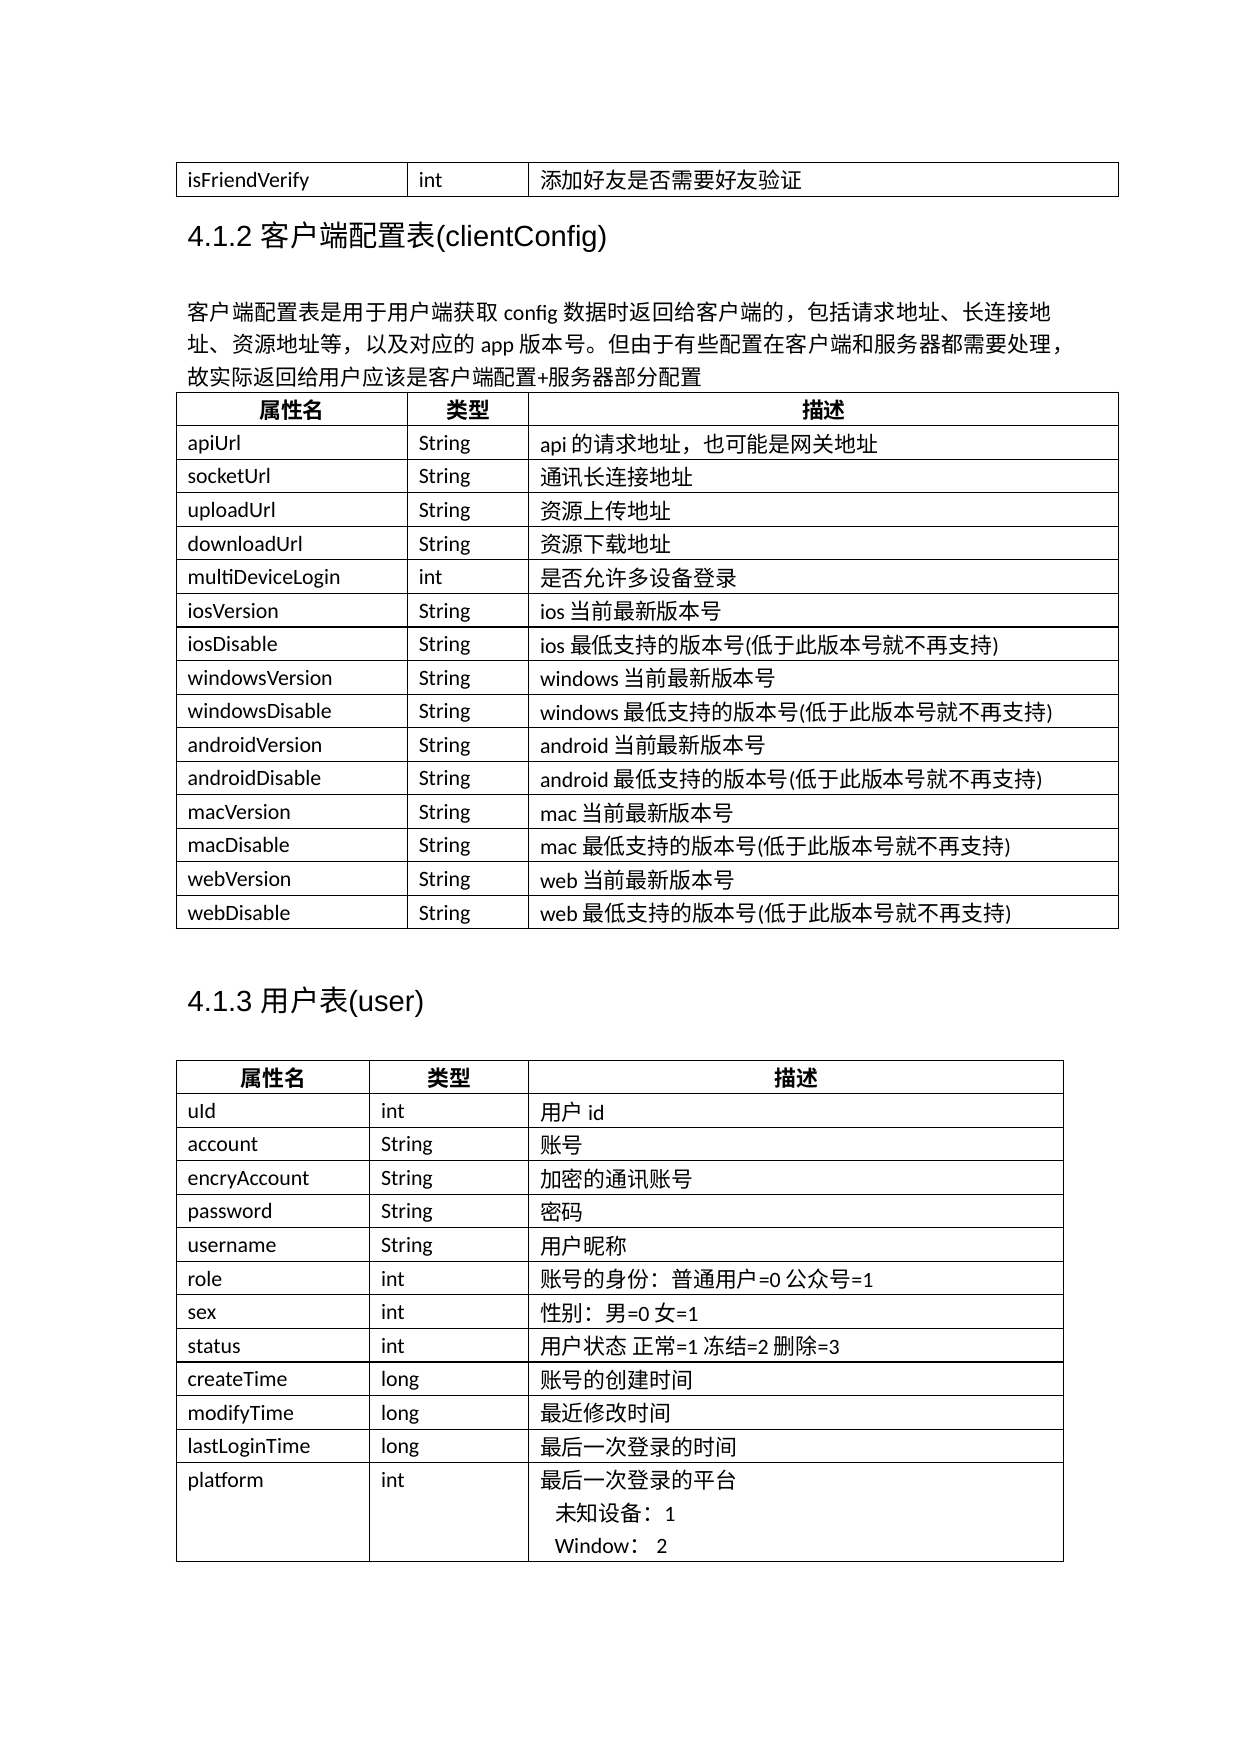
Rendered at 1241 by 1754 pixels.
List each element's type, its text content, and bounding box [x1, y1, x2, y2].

table_cell 资源下载地址 [529, 527, 1118, 559]
table_cell ios 最低支持的版本号(低于此版本号就不再支持) [529, 628, 1118, 660]
table_cell String [408, 460, 528, 492]
table_cell String [408, 426, 528, 459]
table_cell int [370, 1262, 528, 1294]
table_cell 性别：男=0 女=1 [529, 1295, 1063, 1328]
table_cell String [370, 1128, 528, 1160]
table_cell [529, 1463, 1063, 1561]
table_cell int [370, 1295, 528, 1328]
table_cell String [408, 862, 528, 895]
table_header 属性名 [177, 393, 407, 425]
table_header 描述 [529, 393, 1118, 425]
table_cell String [370, 1161, 528, 1194]
table_cell int [370, 1094, 528, 1127]
subtitle 4.1.3 用户表(user) [187, 966, 1053, 1031]
table_header 属性名 [177, 1061, 369, 1093]
table_cell String [370, 1228, 528, 1261]
table_cell String [408, 762, 528, 794]
table_cell createTime [177, 1363, 369, 1395]
table_cell 账号 [529, 1128, 1063, 1160]
table_cell String [408, 728, 528, 761]
table_cell 密码 [529, 1195, 1063, 1227]
table_cell iosVersion [177, 594, 407, 626]
table_cell modifyTime [177, 1396, 369, 1428]
table_cell android 最低支持的版本号(低于此版本号就不再支持) [529, 762, 1118, 794]
table_cell 用户id [529, 1094, 1063, 1127]
table_cell platform [177, 1463, 369, 1561]
text 客户端配置表是用于用户端获取config 数据时返回给客户端的，包括请求地址、长连接地址、资源地址等，以及对应的app 版本号。但由于有些配置在客户端和服务器都需要处理，故实际返回给用户应该是客户端配置+服务器部分配置 [187, 294, 1053, 392]
table_cell String [408, 795, 528, 828]
table_cell String [408, 695, 528, 727]
table_cell long [370, 1430, 528, 1462]
table_cell isFriendVerify [177, 163, 407, 196]
table_cell 添加好友是否需要好友验证 [529, 163, 1118, 196]
table_cell int [408, 560, 528, 593]
table_cell 是否允许多设备登录 [529, 560, 1118, 593]
table_cell windowsVersion [177, 661, 407, 693]
table_cell String [408, 493, 528, 526]
table_cell 加密的通讯账号 [529, 1161, 1063, 1194]
table_header 描述 [529, 1061, 1063, 1093]
table_cell macVersion [177, 795, 407, 828]
table_cell uId [177, 1094, 369, 1127]
table_cell String [370, 1195, 528, 1227]
table_cell 通讯长连接地址 [529, 460, 1118, 492]
table_cell windows当前最新版本号 [529, 661, 1118, 693]
table_cell mac当前最新版本号 [529, 795, 1118, 828]
table_header 类型 [408, 393, 528, 425]
table_cell ios当前最新版本号 [529, 594, 1118, 626]
table_cell multiDeviceLogin [177, 560, 407, 593]
table_cell int [370, 1329, 528, 1361]
table_cell androidVersion [177, 728, 407, 761]
table_cell role [177, 1262, 369, 1294]
table_cell apiUrl [177, 426, 407, 459]
table_cell String [408, 829, 528, 861]
table_cell status [177, 1329, 369, 1361]
table_header 类型 [370, 1061, 528, 1093]
table_cell api 的请求地址，也可能是网关地址 [529, 426, 1118, 459]
table_cell androidDisable [177, 762, 407, 794]
table_cell web 最低支持的版本号(低于此版本号就不再支持) [529, 896, 1118, 928]
table_cell 最近修改时间 [529, 1396, 1063, 1428]
subtitle 4.1.2 客户端配置表(clientConfig) [187, 201, 1053, 266]
table_cell String [408, 661, 528, 693]
table_cell String [408, 594, 528, 626]
table_cell downloadUrl [177, 527, 407, 559]
table_cell long [370, 1363, 528, 1395]
table_cell account [177, 1128, 369, 1160]
table_cell mac 最低支持的版本号(低于此版本号就不再支持) [529, 829, 1118, 861]
table_cell encryAccount [177, 1161, 369, 1194]
table_cell webDisable [177, 896, 407, 928]
table_cell android当前最新版本号 [529, 728, 1118, 761]
table_cell String [408, 896, 528, 928]
table_cell long [370, 1396, 528, 1428]
table_cell 用户状态 正常=1 冻结=2 删除=3 [529, 1329, 1063, 1361]
table_cell int [408, 163, 528, 196]
table_cell uploadUrl [177, 493, 407, 526]
table_cell web当前最新版本号 [529, 862, 1118, 895]
table_cell iosDisable [177, 628, 407, 660]
table_cell 用户昵称 [529, 1228, 1063, 1261]
table_cell 资源上传地址 [529, 493, 1118, 526]
table_cell String [408, 527, 528, 559]
table_cell windowsDisable [177, 695, 407, 727]
table_cell password [177, 1195, 369, 1227]
table_cell webVersion [177, 862, 407, 895]
table_cell macDisable [177, 829, 407, 861]
table_cell windows 最低支持的版本号(低于此版本号就不再支持) [529, 695, 1118, 727]
table_cell int [370, 1463, 528, 1561]
table_cell sex [177, 1295, 369, 1328]
table_cell String [408, 628, 528, 660]
table_cell 账号的身份：普通用户=0 公众号=1 [529, 1262, 1063, 1294]
table_cell 最后一次登录的时间 [529, 1430, 1063, 1462]
table_cell 账号的创建时间 [529, 1363, 1063, 1395]
table_cell lastLoginTime [177, 1430, 369, 1462]
table_cell username [177, 1228, 369, 1261]
table_cell socketUrl [177, 460, 407, 492]
